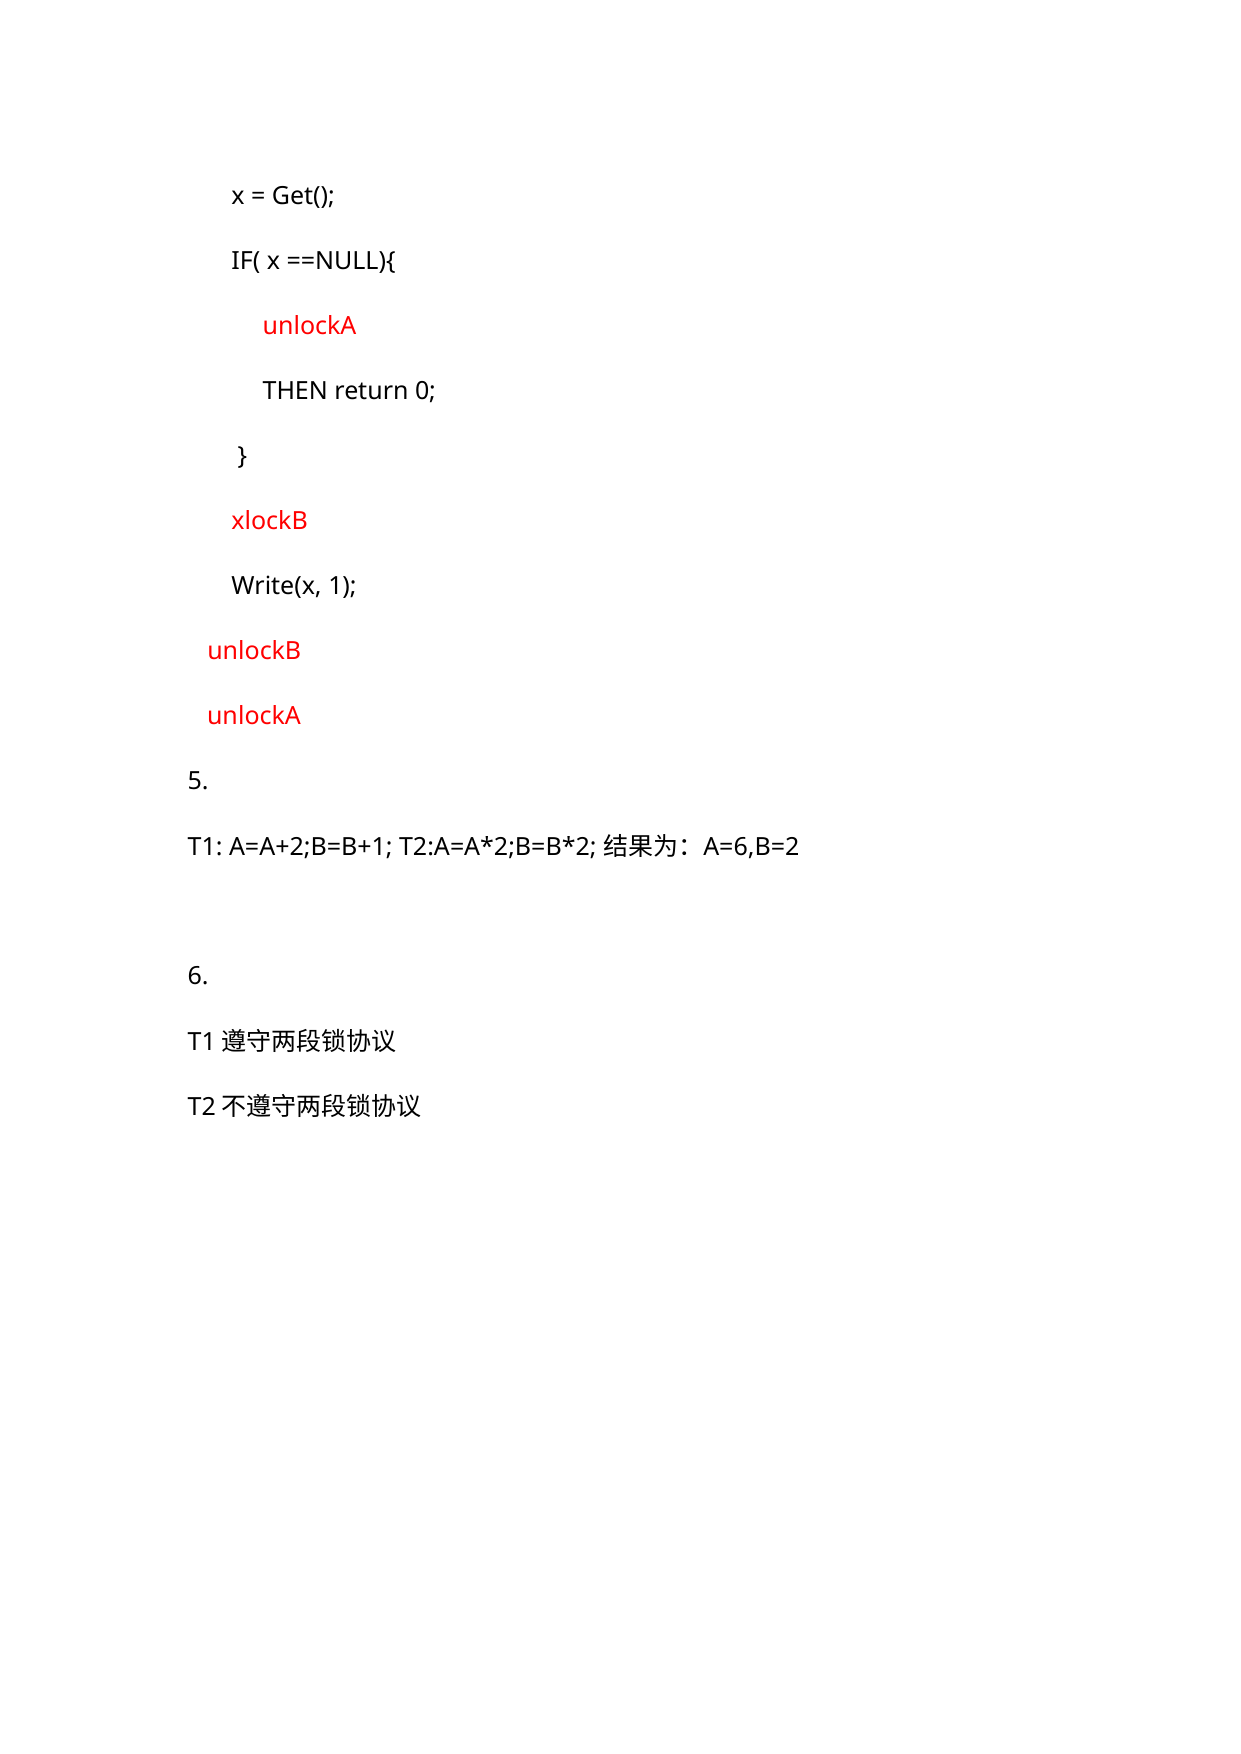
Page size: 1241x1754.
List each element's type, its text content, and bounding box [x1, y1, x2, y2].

text 6. [187, 942, 1053, 1007]
text } [187, 422, 1053, 487]
text 5. [187, 747, 1053, 812]
text unlockB [187, 617, 1053, 682]
text xlockB [187, 487, 1053, 552]
text x = Get(); [187, 162, 1053, 227]
text T1遵守两段锁协议 [187, 1007, 1053, 1072]
text T2不遵守两段锁协议 [187, 1072, 1053, 1137]
text IF( x ==NULL){ [187, 227, 1053, 292]
text unlockA [187, 292, 1053, 357]
text Write(x, 1); [187, 552, 1053, 617]
text unlockA [187, 682, 1053, 747]
text THEN return 0; [187, 357, 1053, 422]
text T1: A=A+2;B=B+1; T2:A=A*2;B=B*2; 结果为：A=6,B=2 [187, 812, 1053, 877]
